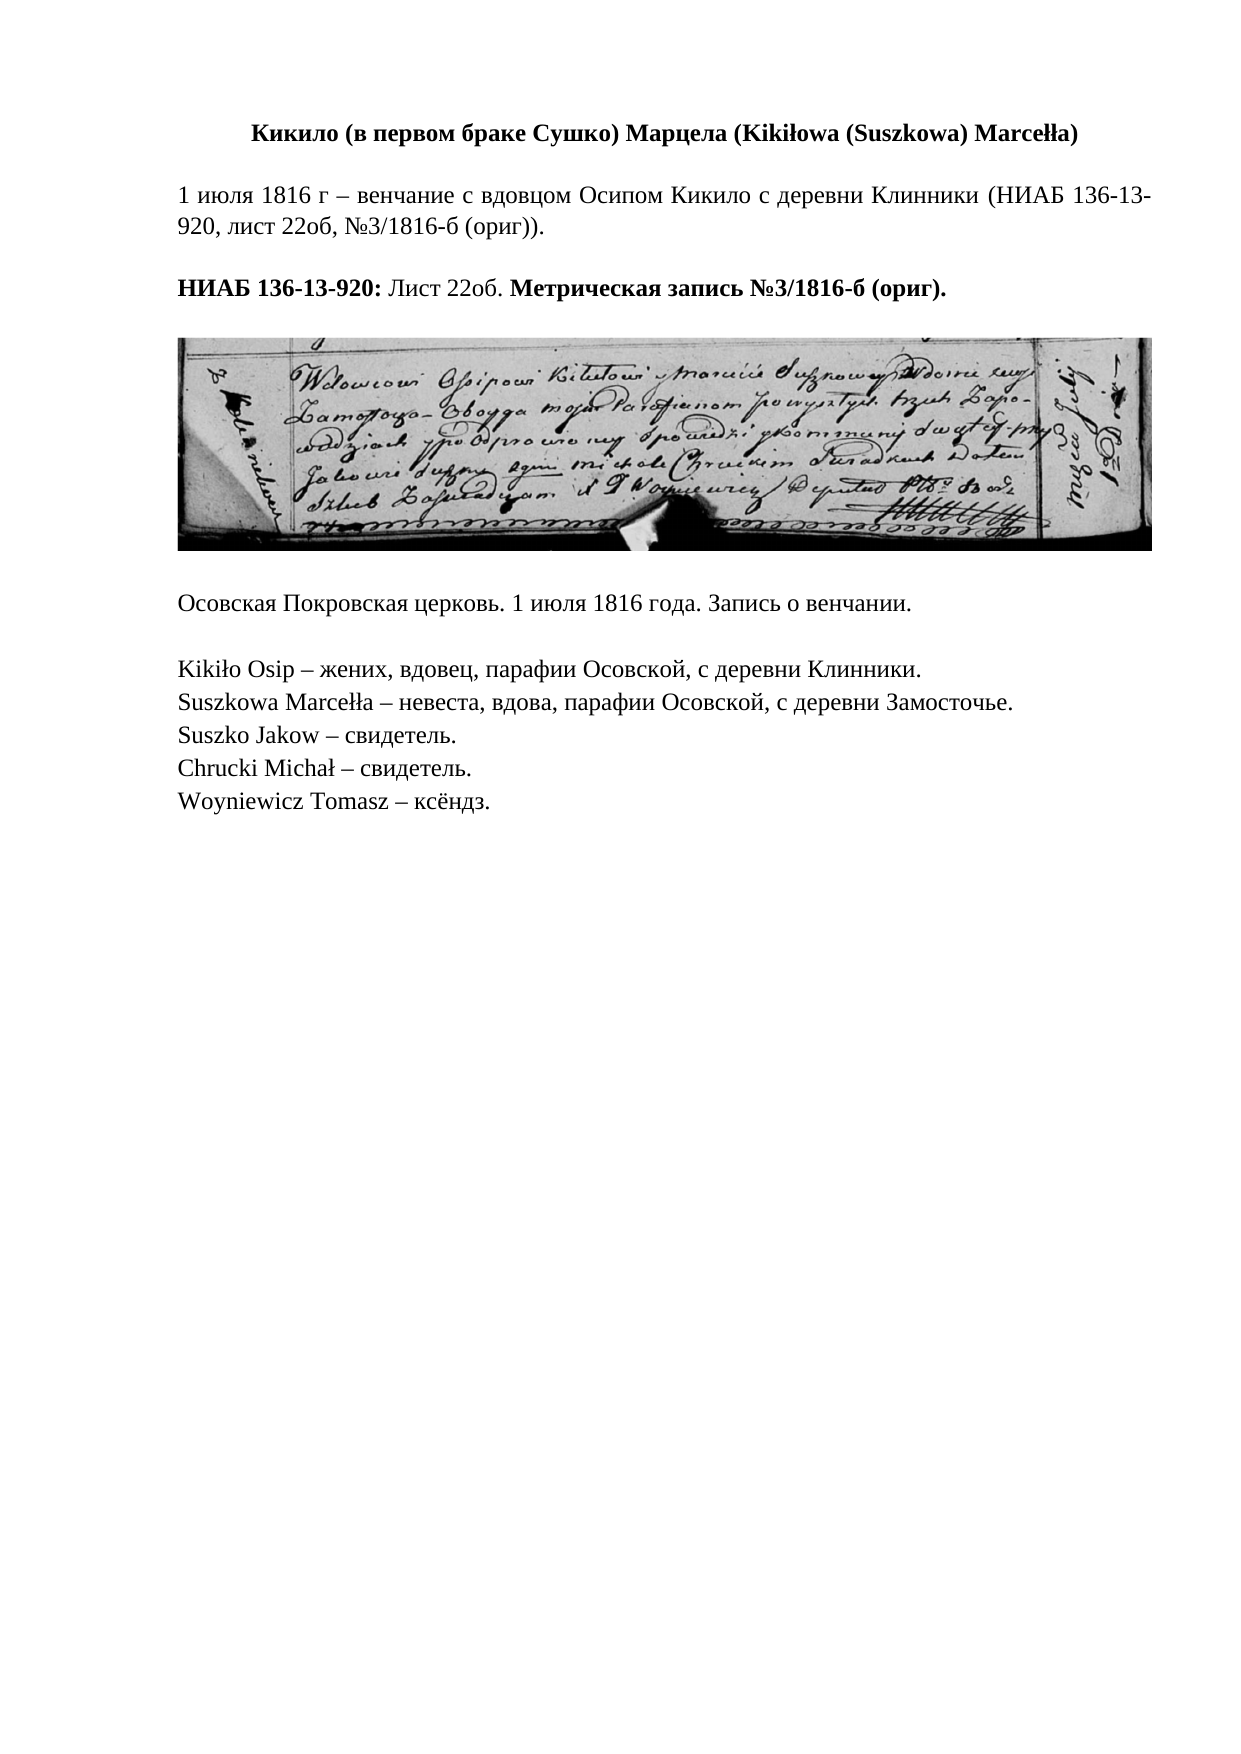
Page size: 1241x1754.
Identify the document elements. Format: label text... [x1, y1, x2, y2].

text Suszkowa Marcełła – невеста, вдова, парафии Осовской, с деревни Замосточье. [177, 687, 1152, 716]
text 1 июля 1816 г – венчание с вдовцом Осипом Кикило с деревни Клинники (НИАБ 136-13-920, лист 22об, №3/1816-б (ориг)). [177, 180, 1152, 240]
text Осовская Покровская церковь. 1 июля 1816 года. Запись о венчании. [177, 588, 1152, 617]
picture [178, 338, 1151, 551]
text Chrucki Michał – свидетель. [177, 753, 1152, 782]
text Suszko Jakow – свидетель. [177, 720, 1152, 749]
text НИАБ 136-13-920: Лист 22об. Метрическая запись №3/1816-б (ориг). [177, 273, 1152, 302]
text Woyniewicz Tomasz – ксёндз. [177, 786, 1152, 815]
text Кикило (в первом браке Сушко) Марцела (Kikiłowa (Suszkowa) Marcełła) [177, 118, 1152, 147]
text Kikiło Osip – жених, вдовец, парафии Осовской, с деревни Клинники. [177, 654, 1152, 683]
